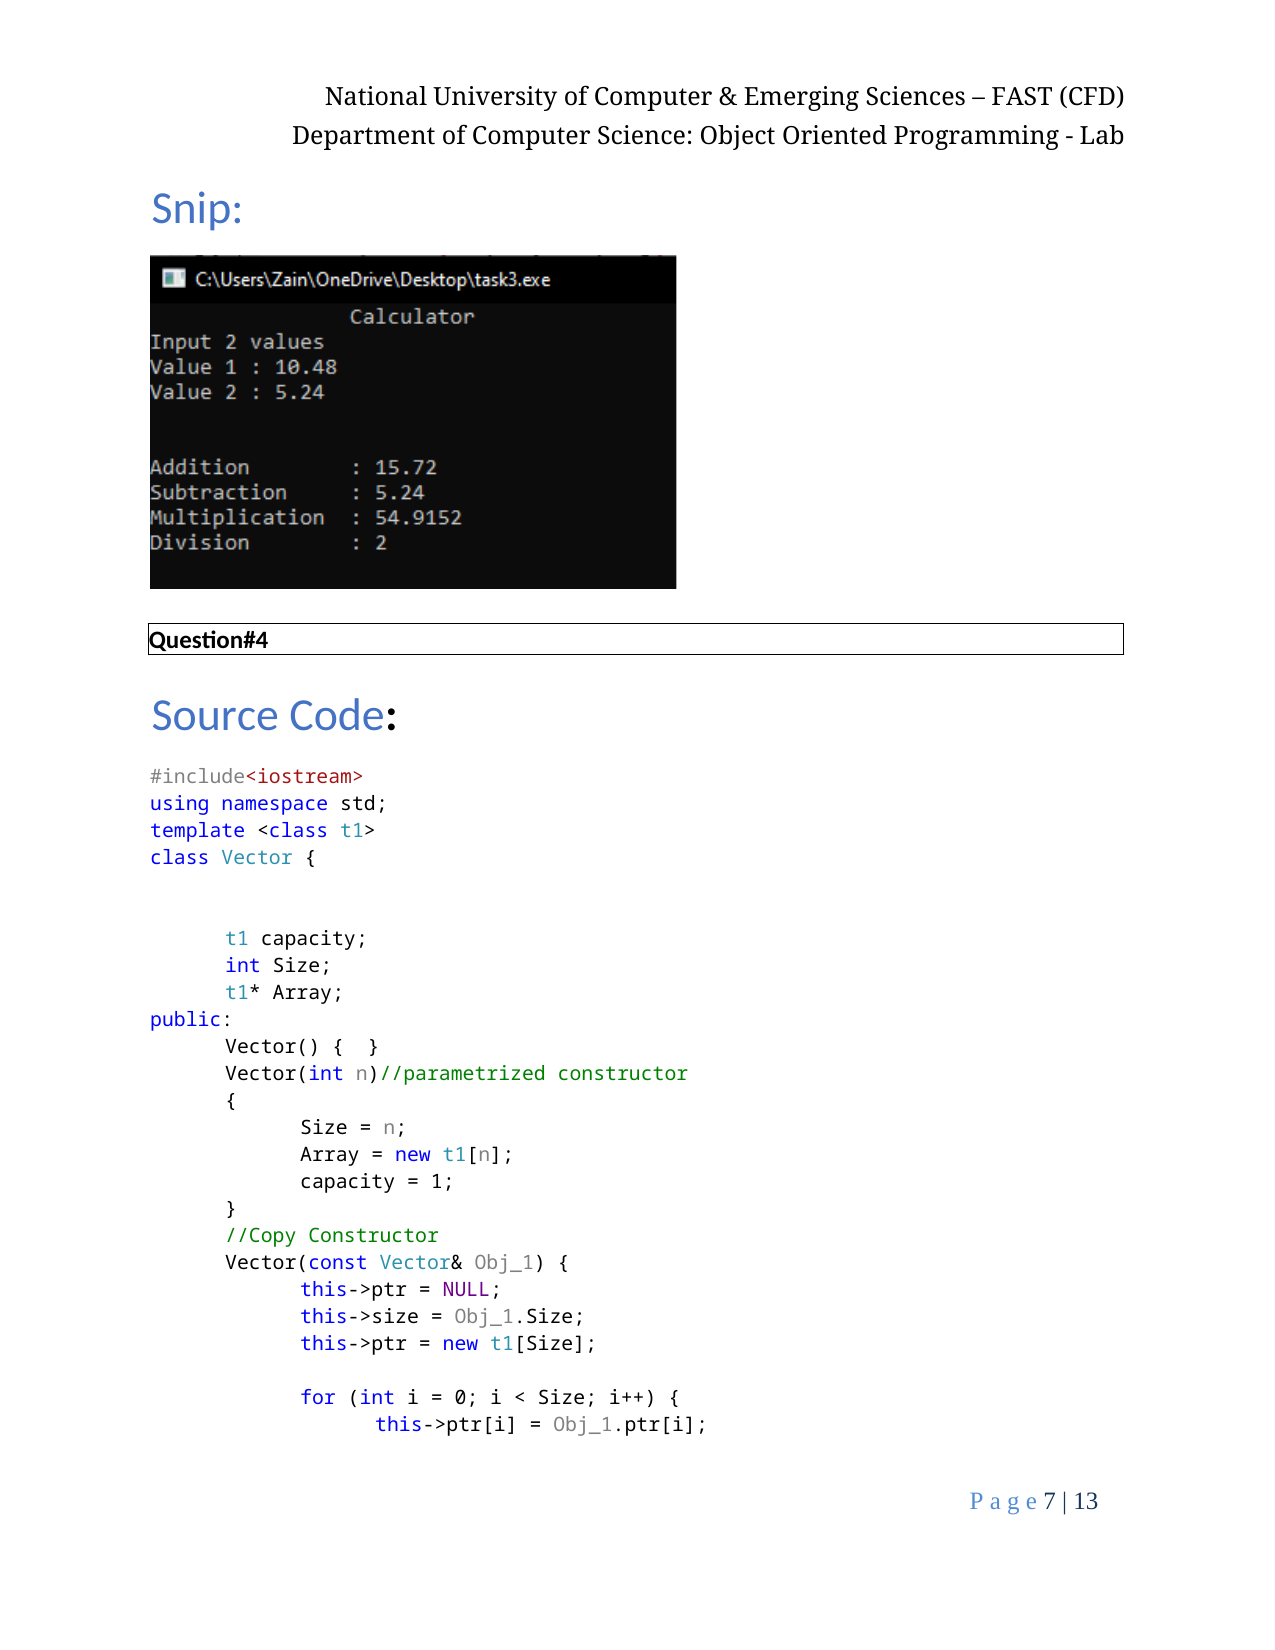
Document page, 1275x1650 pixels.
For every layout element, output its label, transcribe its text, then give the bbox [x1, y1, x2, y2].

text class Vector { [150, 843, 1123, 870]
text template <class t1> [150, 816, 1123, 843]
text this->ptr[i] = Obj_1.ptr[i]; [150, 1410, 1123, 1437]
text //Copy Constructor [150, 1221, 1123, 1248]
text using namespace std; [150, 789, 1123, 816]
subtitle Question#4 [149, 624, 1123, 654]
text for (int i = 0; i < Size; i++) { [150, 1383, 1123, 1410]
text Array = new t1[n]; [150, 1140, 1123, 1167]
text Vector() { } [150, 1032, 1123, 1059]
subtitle Source Code: [151, 686, 1123, 742]
text } [150, 1194, 1123, 1221]
text #include<iostream> [150, 762, 1123, 789]
text t1 capacity; [150, 924, 1123, 951]
text this->ptr = NULL; [150, 1275, 1123, 1302]
text public: [150, 1005, 1123, 1032]
text t1* Array; [150, 978, 1123, 1005]
subtitle Snip: [151, 178, 1123, 234]
text Size = n; [150, 1113, 1123, 1140]
text Vector(int n)//parametrized constructor [150, 1059, 1123, 1086]
text this->size = Obj_1.Size; [150, 1302, 1123, 1329]
text this->ptr = new t1[Size]; [150, 1329, 1123, 1356]
text Vector(const Vector& Obj_1) { [150, 1248, 1123, 1275]
text { [150, 1086, 1123, 1113]
picture [150, 255, 677, 589]
text int Size; [150, 951, 1123, 978]
text capacity = 1; [150, 1167, 1123, 1194]
